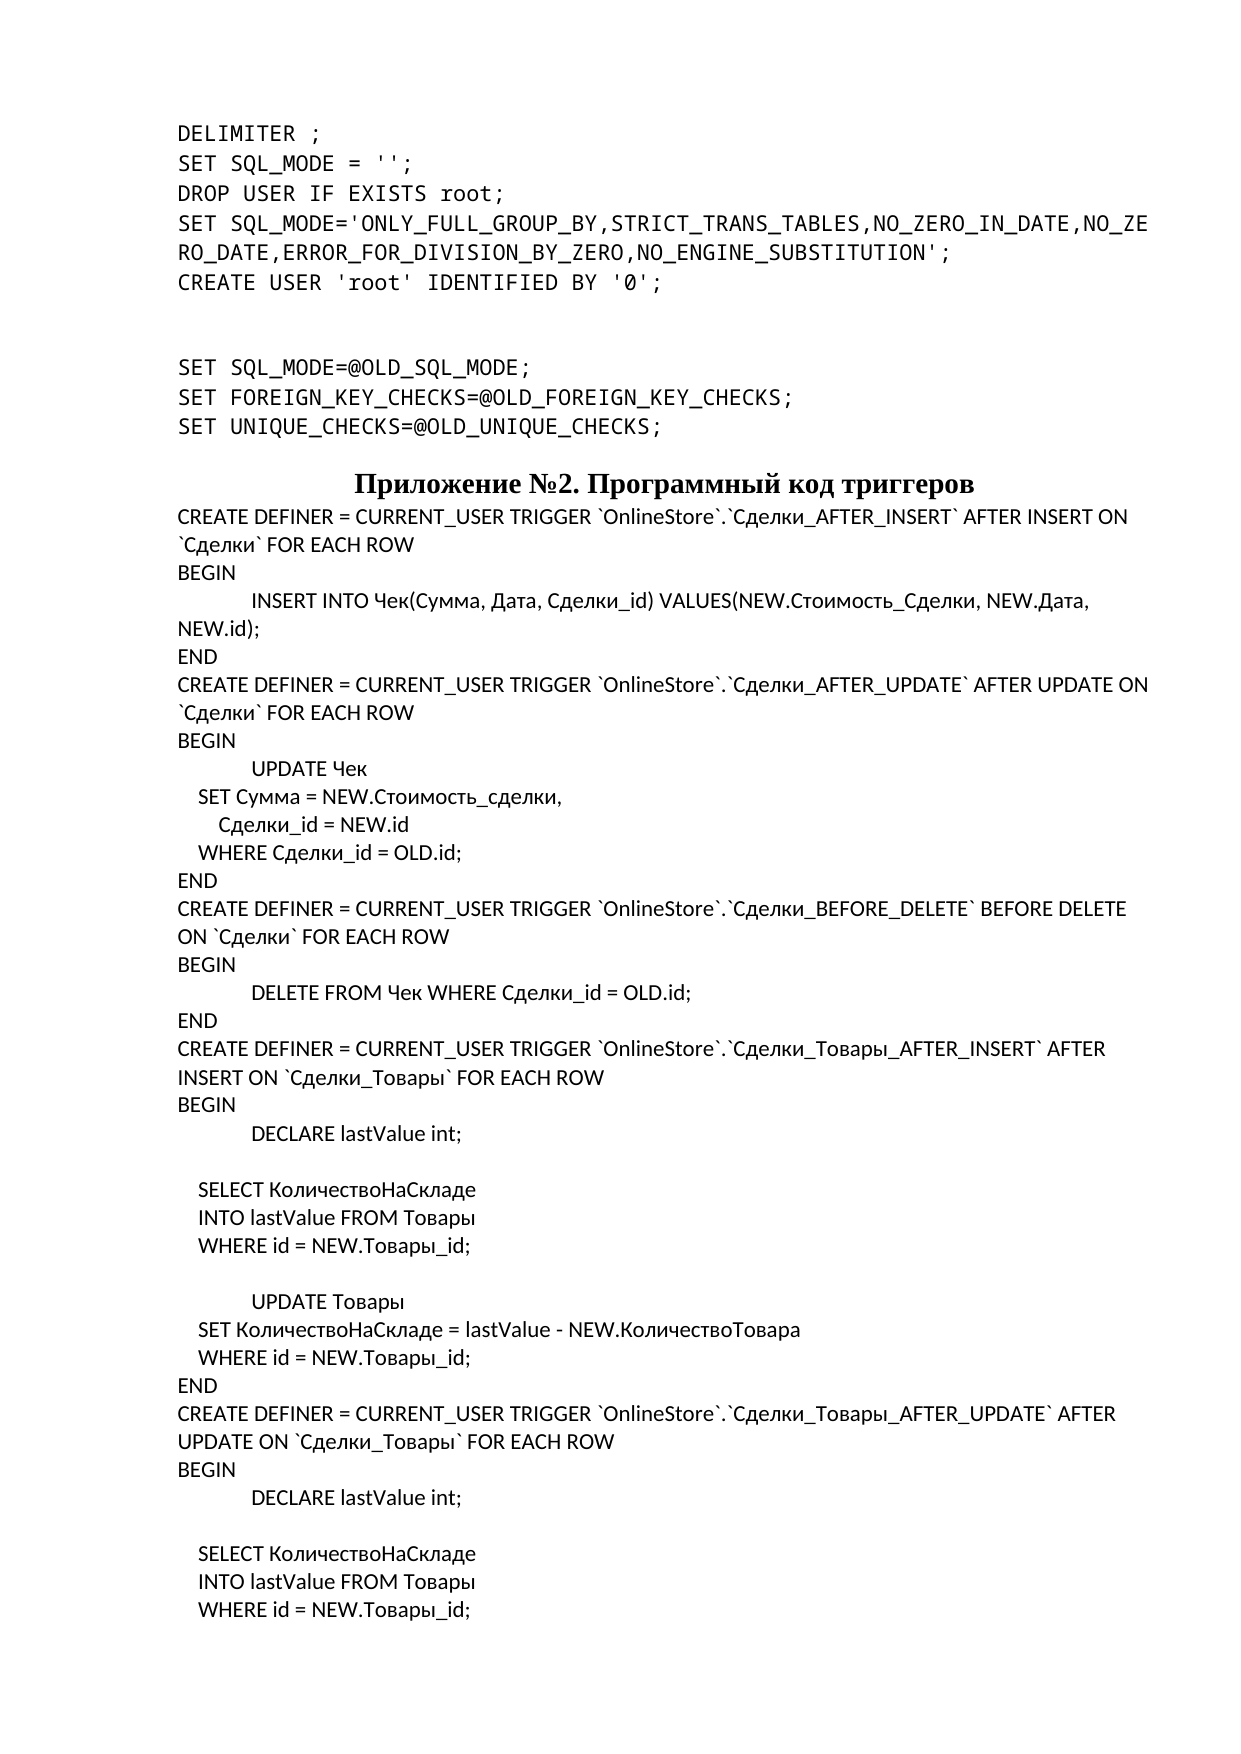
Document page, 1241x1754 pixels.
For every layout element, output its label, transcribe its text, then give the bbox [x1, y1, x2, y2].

text SET SQL_MODE = ''; [177, 148, 1152, 178]
text END [177, 642, 1152, 670]
text INTO lastValue FROM Товары [177, 1203, 1152, 1231]
text SET SQL_MODE='ONLY_FULL_GROUP_BY,STRICT_TRANS_TABLES,NO_ZERO_IN_DATE,NO_ZERO_DATE,ERROR_FOR_DIVISION_BY_ZERO,NO_ENGINE_SUBSTITUTION'; [177, 207, 1152, 267]
text SET SQL_MODE=@OLD_SQL_MODE; [177, 352, 1152, 381]
text SELECT КоличествоНаСкладе [177, 1175, 1152, 1203]
text END [177, 866, 1152, 894]
text CREATE DEFINER = CURRENT_USER TRIGGER `OnlineStore`.`Сделки_AFTER_UPDATE` AFTER UPDATE ON `Сделки` FOR EACH ROW [177, 670, 1152, 726]
text BEGIN [177, 951, 1152, 978]
text CREATE DEFINER = CURRENT_USER TRIGGER `OnlineStore`.`Сделки_Товары_AFTER_INSERT` AFTER INSERT ON `Сделки_Товары` FOR EACH ROW [177, 1034, 1152, 1091]
text DELIMITER ; [177, 118, 1152, 148]
text WHERE Сделки_id = OLD.id; [177, 838, 1152, 866]
text BEGIN [177, 558, 1152, 586]
text END [177, 1371, 1152, 1399]
text WHERE id = NEW.Товары_id; [177, 1231, 1152, 1259]
text UPDATE Чек [177, 754, 1152, 782]
text WHERE id = NEW.Товары_id; [177, 1343, 1152, 1371]
text SELECT КоличествоНаСкладе [177, 1539, 1152, 1567]
text SET КоличествоНаСкладе = lastValue - NEW.КоличествоТовара [177, 1315, 1152, 1343]
text DECLARE lastValue int; [177, 1119, 1152, 1147]
text DECLARE lastValue int; [177, 1483, 1152, 1511]
text BEGIN [177, 1455, 1152, 1483]
text DROP USER IF EXISTS root; [177, 178, 1152, 207]
text BEGIN [177, 1091, 1152, 1119]
text INSERT INTO Чек(Сумма, Дата, Сделки_id) VALUES(NEW.Стоимость_Сделки, NEW.Дата, NEW.id); [177, 586, 1152, 642]
text Сделки_id = NEW.id [177, 810, 1152, 838]
text CREATE DEFINER = CURRENT_USER TRIGGER `OnlineStore`.`Сделки_Товары_AFTER_UPDATE` AFTER UPDATE ON `Сделки_Товары` FOR EACH ROW [177, 1399, 1152, 1455]
text CREATE DEFINER = CURRENT_USER TRIGGER `OnlineStore`.`Сделки_AFTER_INSERT` AFTER INSERT ON `Сделки` FOR EACH ROW [177, 502, 1152, 558]
text WHERE id = NEW.Товары_id; [177, 1595, 1152, 1623]
text UPDATE Товары [177, 1287, 1152, 1315]
text CREATE USER 'root' IDENTIFIED BY '0'; [177, 267, 1152, 297]
text DELETE FROM Чек WHERE Сделки_id = OLD.id; [177, 978, 1152, 1007]
text BEGIN [177, 726, 1152, 754]
text SET UNIQUE_CHECKS=@OLD_UNIQUE_CHECKS; [177, 411, 1152, 441]
text END [177, 1007, 1152, 1034]
text SET FOREIGN_KEY_CHECKS=@OLD_FOREIGN_KEY_CHECKS; [177, 381, 1152, 411]
subtitle Приложение №2. Программный код триггеров [177, 466, 1152, 499]
text CREATE DEFINER = CURRENT_USER TRIGGER `OnlineStore`.`Сделки_BEFORE_DELETE` BEFORE DELETE ON `Сделки` FOR EACH ROW [177, 894, 1152, 951]
text INTO lastValue FROM Товары [177, 1567, 1152, 1595]
text SET Сумма = NEW.Стоимость_сделки, [177, 782, 1152, 810]
